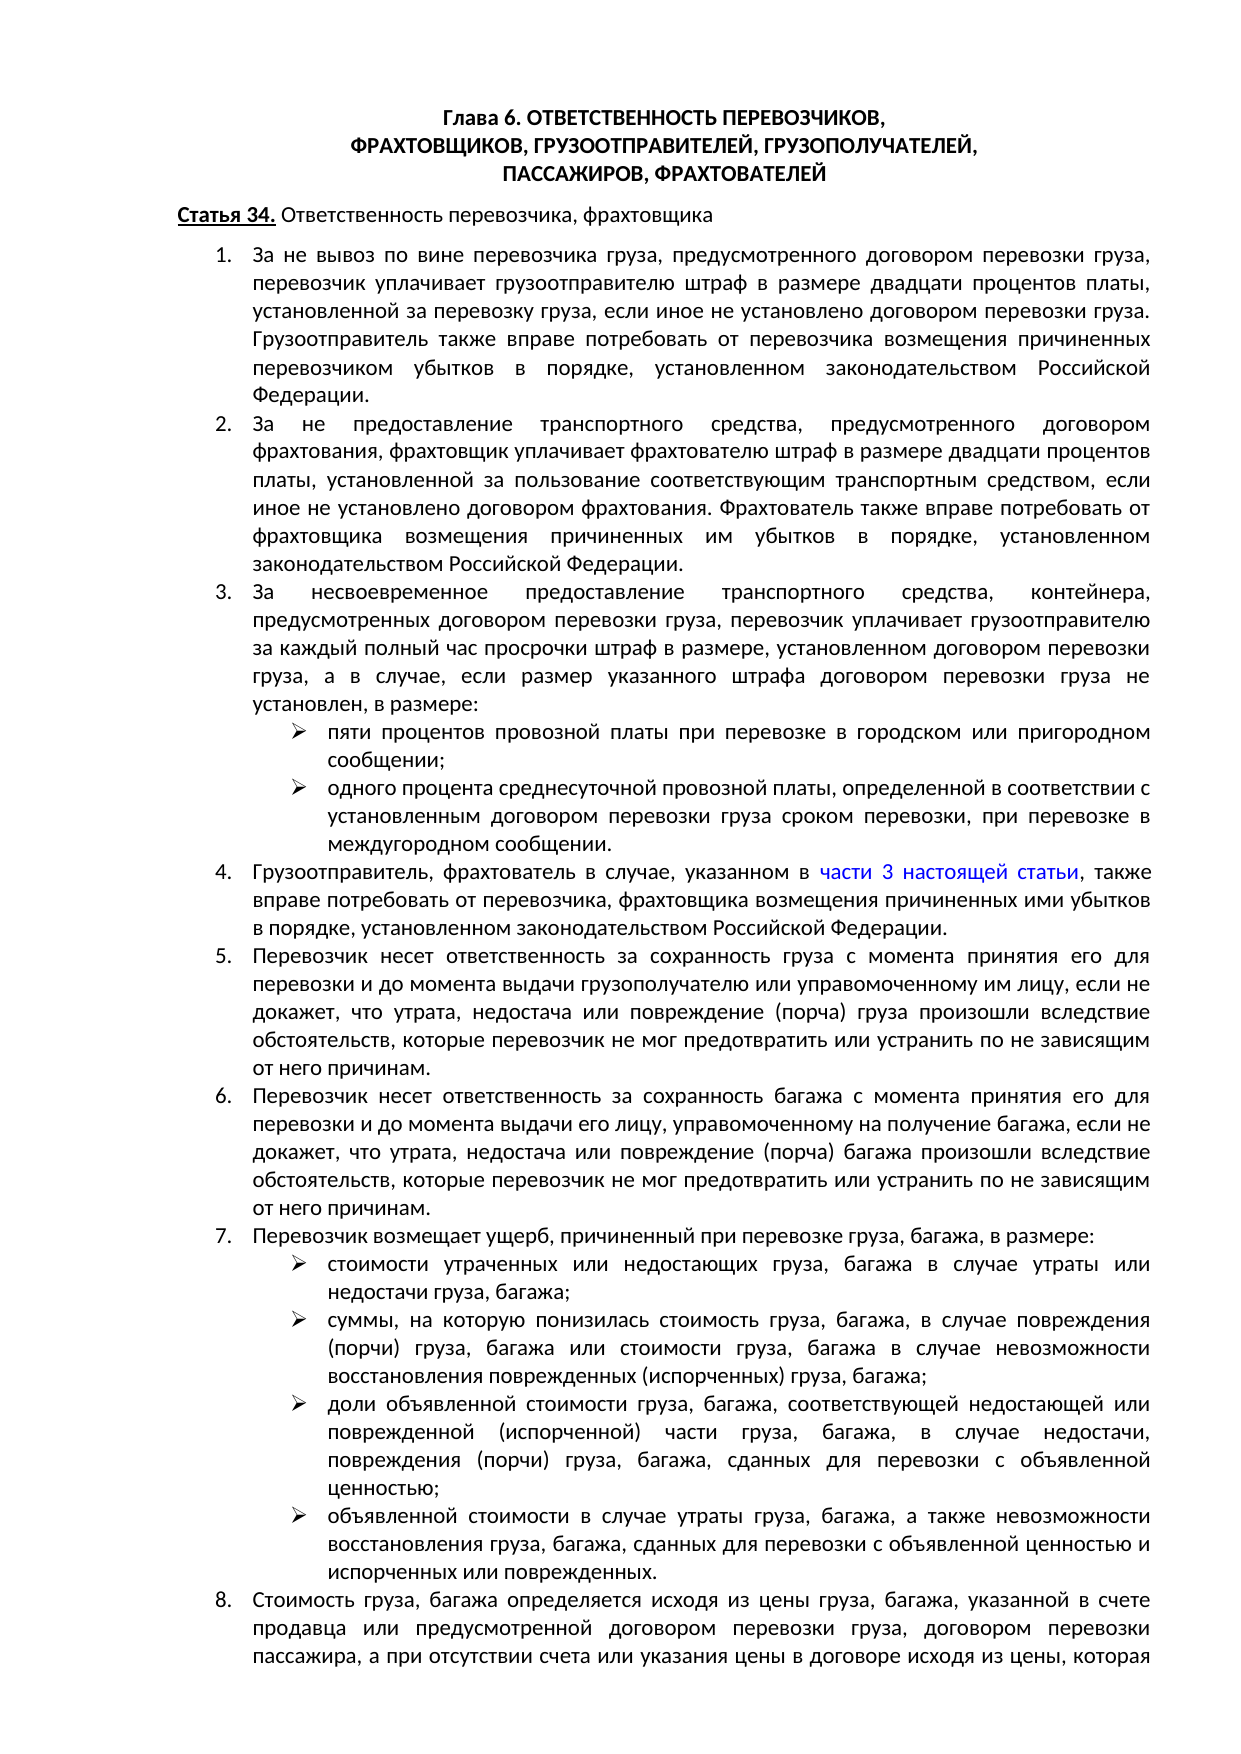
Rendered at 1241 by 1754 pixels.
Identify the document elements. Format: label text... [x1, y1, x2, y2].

list стоимости утраченных или недостающих груза, багажа в случае утраты или недостачи груза, багажа; [290, 1249, 1152, 1305]
list одного процента среднесуточной провозной платы, определенной в соответствии с установленным договором перевозки груза сроком перевозки, при перевозке в междугородном сообщении. [290, 773, 1152, 857]
list За не предоставление транспортного средства, предусмотренного договором фрахтования, фрахтовщик уплачивает фрахтователю штраф в размере двадцати процентов платы, установленной за пользование соответствующим транспортным средством, если иное не установлено договором фрахтования. Фрахтователь также вправе потребовать от фрахтовщика возмещения причиненных им убытков в порядке, установленном законодательством Российской Федерации. [215, 409, 1152, 577]
list Перевозчик несет ответственность за сохранность груза с момента принятия его для перевозки и до момента выдачи грузополучателю или управомоченному им лицу, если не докажет, что утрата, недостача или повреждение (порча) груза произошли вследствие обстоятельств, которые перевозчик не мог предотвратить или устранить по не зависящим от него причинам. [215, 941, 1152, 1081]
list суммы, на которую понизилась стоимость груза, багажа, в случае повреждения (порчи) груза, багажа или стоимости груза, багажа в случае невозможности восстановления поврежденных (испорченных) груза, багажа; [290, 1305, 1152, 1389]
list доли объявленной стоимости груза, багажа, соответствующей недостающей или поврежденной (испорченной) части груза, багажа, в случае недостачи, повреждения (порчи) груза, багажа, сданных для перевозки с объявленной ценностью; [290, 1389, 1152, 1501]
list Грузоотправитель, фрахтователь в случае, указанном в части 3 настоящей статьи, также вправе потребовать от перевозчика, фрахтовщика возмещения причиненных ими убытков в порядке, установленном законодательством Российской Федерации. [215, 857, 1152, 941]
text Глава 6. ОТВЕТСТВЕННОСТЬ ПЕРЕВОЗЧИКОВ, [177, 103, 1152, 131]
list объявленной стоимости в случае утраты груза, багажа, а также невозможности восстановления груза, багажа, сданных для перевозки с объявленной ценностью и испорченных или поврежденных. [290, 1501, 1152, 1586]
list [215, 1586, 1152, 1669]
text ФРАХТОВЩИКОВ, ГРУЗООТПРАВИТЕЛЕЙ, ГРУЗОПОЛУЧАТЕЛЕЙ, [177, 131, 1152, 159]
list Перевозчик несет ответственность за сохранность багажа с момента принятия его для перевозки и до момента выдачи его лицу, управомоченному на получение багажа, если не докажет, что утрата, недостача или повреждение (порча) багажа произошли вследствие обстоятельств, которые перевозчик не мог предотвратить или устранить по не зависящим от него причинам. [215, 1081, 1152, 1221]
text Статья 34. Ответственность перевозчика, фрахтовщика [177, 200, 1152, 228]
list пяти процентов провозной платы при перевозке в городском или пригородном сообщении; [290, 717, 1152, 773]
list За не вывоз по вине перевозчика груза, предусмотренного договором перевозки груза, перевозчик уплачивает грузоотправителю штраф в размере двадцати процентов платы, установленной за перевозку груза, если иное не установлено договором перевозки груза. Грузоотправитель также вправе потребовать от перевозчика возмещения причиненных перевозчиком убытков в порядке, установленном законодательством Российской Федерации. [215, 241, 1152, 409]
list За несвоевременное предоставление транспортного средства, контейнера, предусмотренных договором перевозки груза, перевозчик уплачивает грузоотправителю за каждый полный час просрочки штраф в размере, установленном договором перевозки груза, а в случае, если размер указанного штрафа договором перевозки груза не установлен, в размере: [215, 577, 1152, 717]
list Перевозчик возмещает ущерб, причиненный при перевозке груза, багажа, в размере: [215, 1221, 1152, 1249]
text ПАССАЖИРОВ, ФРАХТОВАТЕЛЕЙ [177, 159, 1152, 187]
